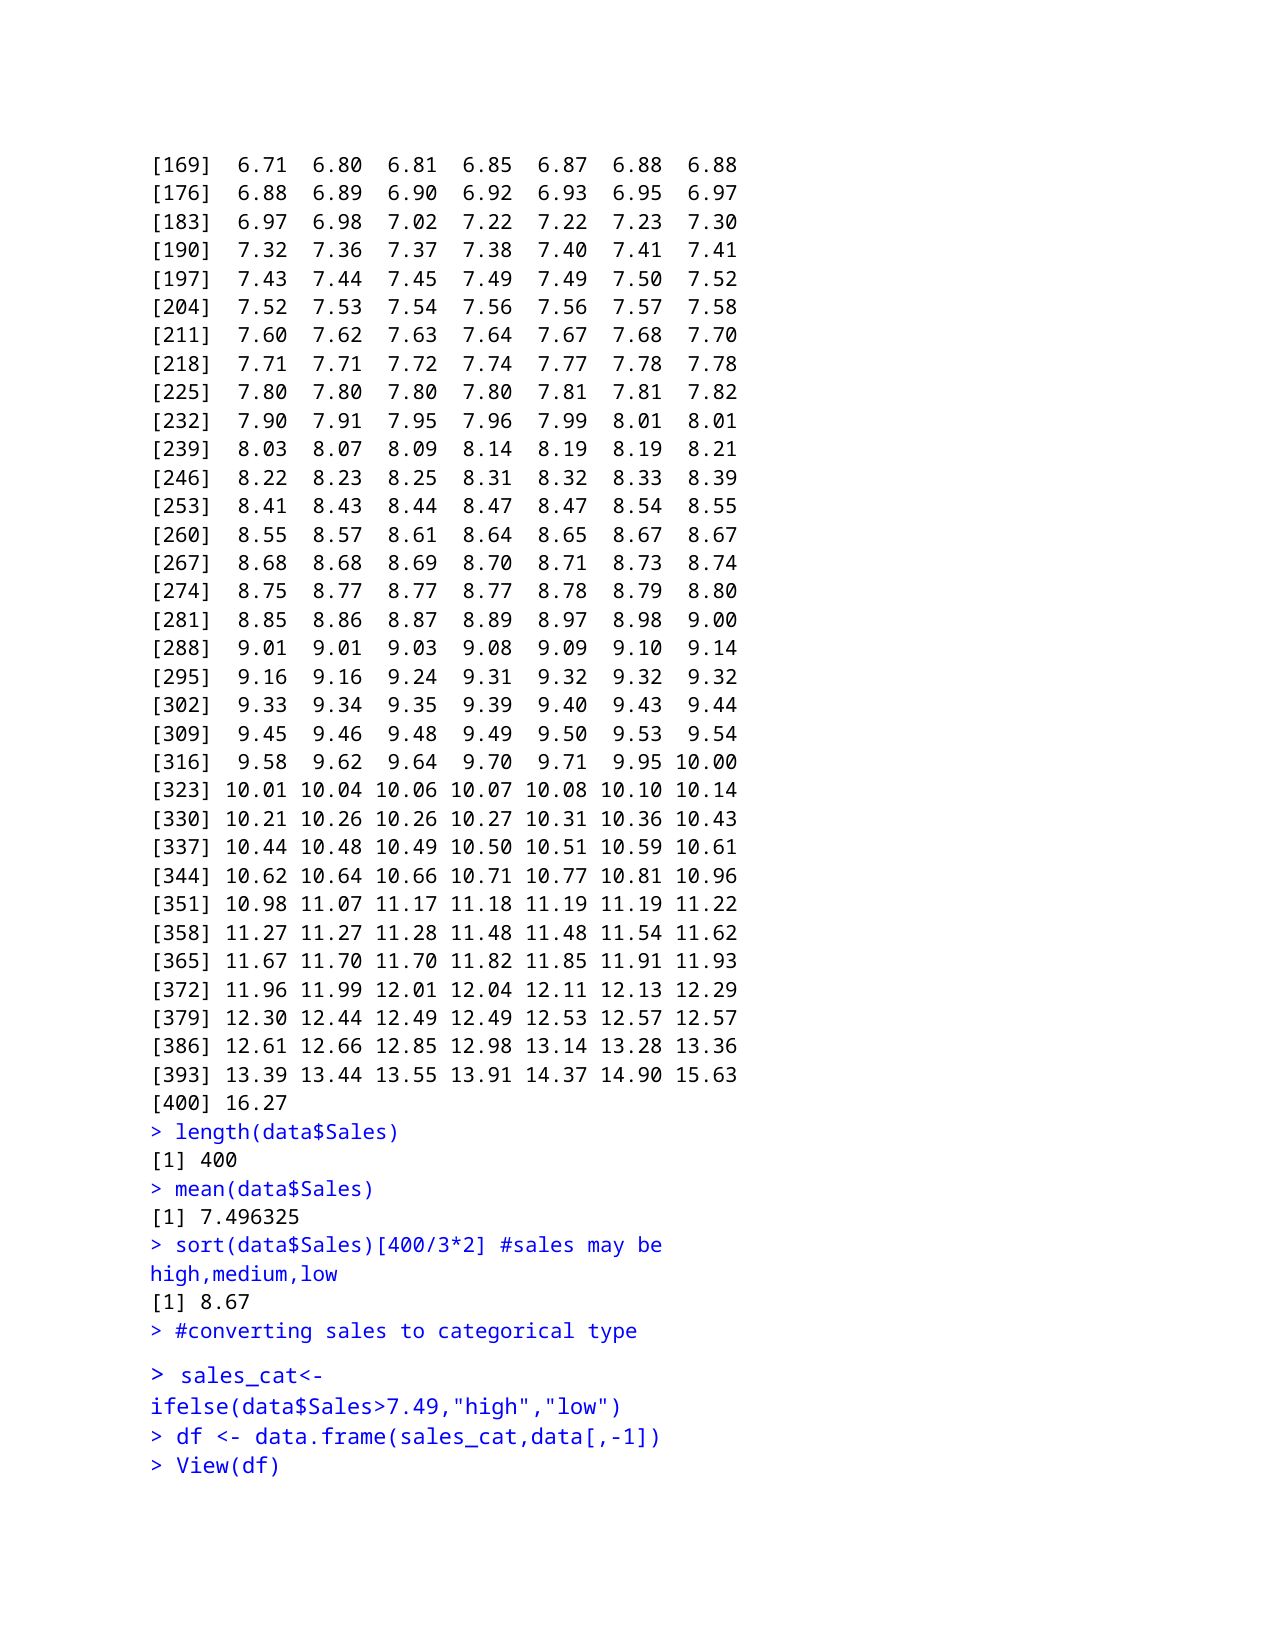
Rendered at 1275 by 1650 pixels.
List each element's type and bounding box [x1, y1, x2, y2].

table_header [141, 150, 786, 1357]
table_cell [141, 1357, 786, 1493]
